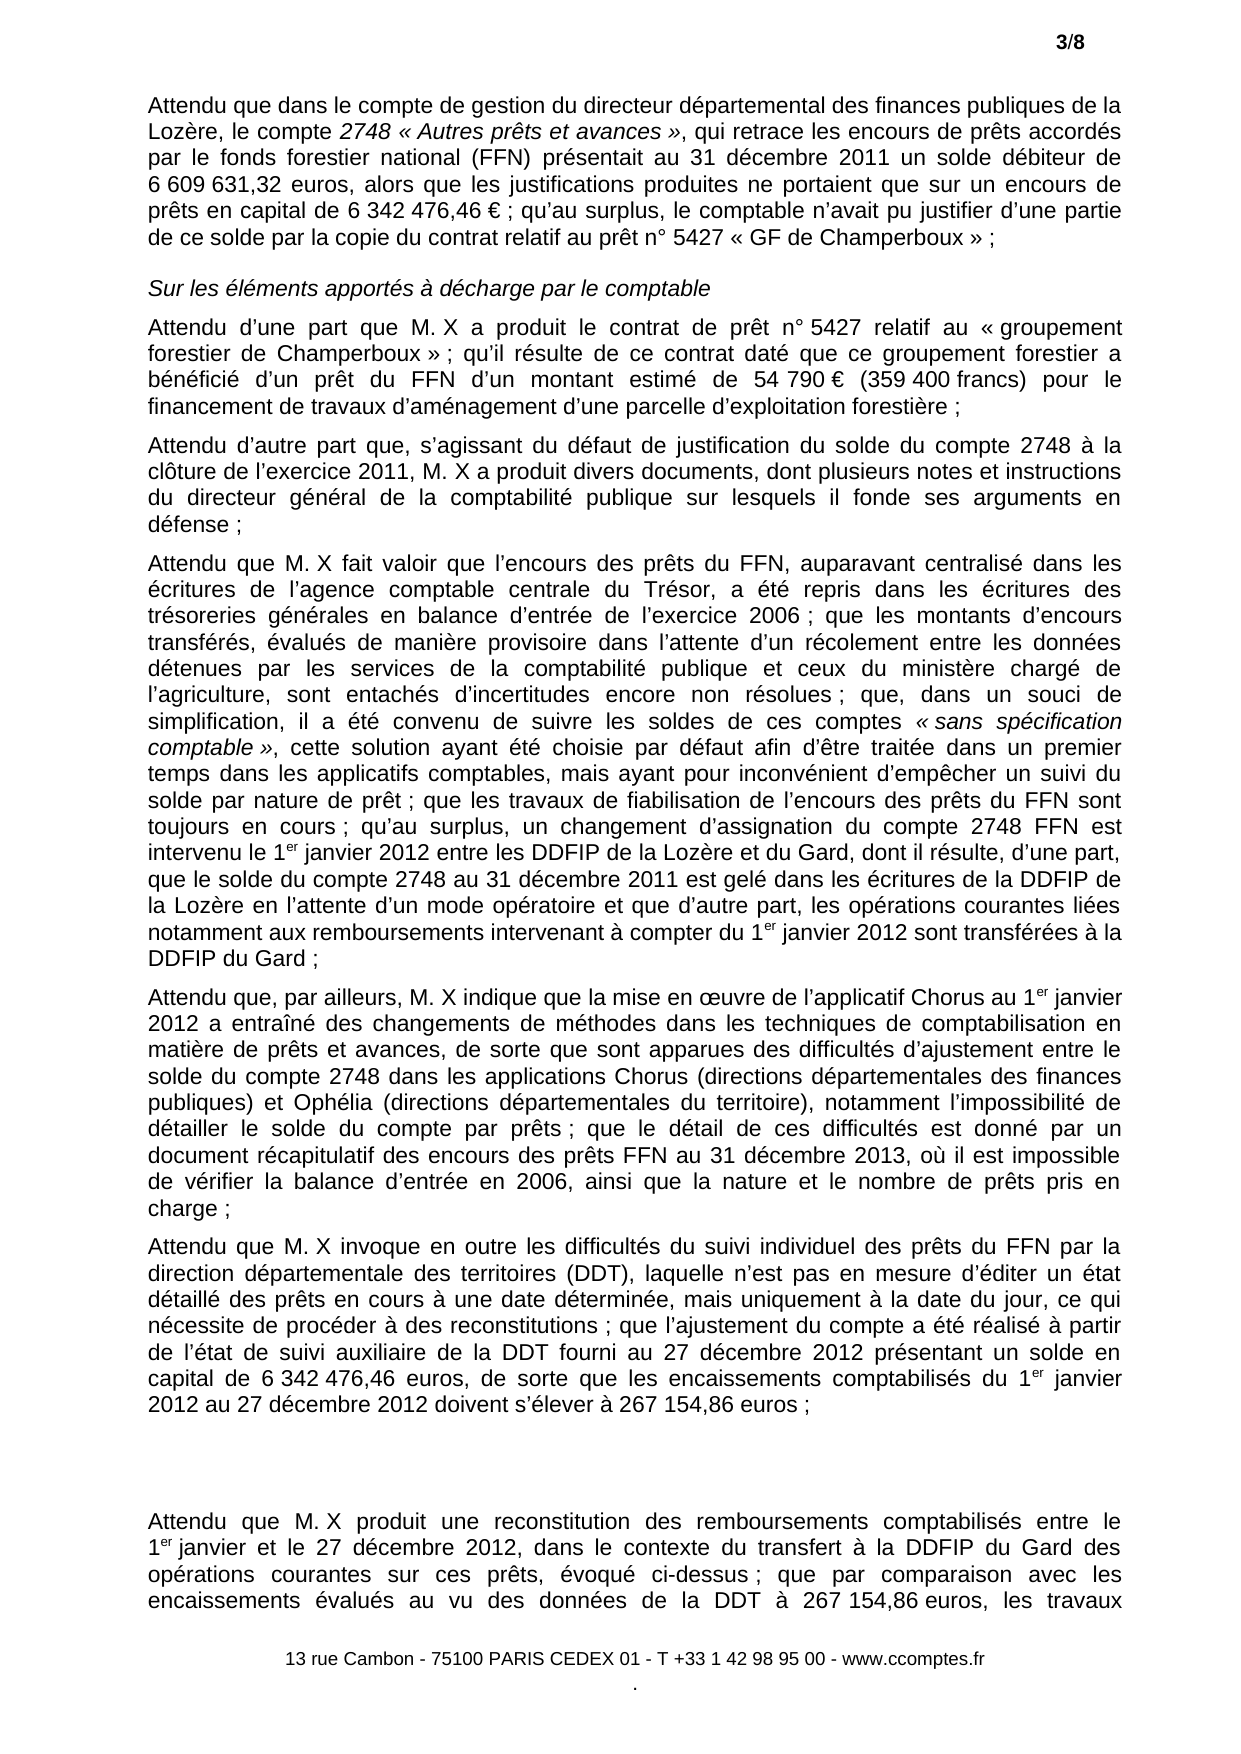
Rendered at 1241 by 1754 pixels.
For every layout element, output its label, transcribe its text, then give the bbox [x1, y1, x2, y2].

text Attendu que, par ailleurs, M. X indique que la mise en œuvre de l’applicatif Chorus au 1er janvier 2012 a entraîné des changements de méthodes dans les techniques de comptabilisation en matière de prêts et avances, de sorte que sont apparues des difficultés d’ajustement entre le solde du compte 2748 dans les applications Chorus (directions départementales des finances publiques) et Ophélia (directions départementales du territoire), notamment l’impossibilité de détailler le solde du compte par prêts ; que le détail de ces difficultés est donné par un document récapitulatif des encours des prêts FFN au 31 décembre 2013, où il est impossible de vérifier la balance d’entrée en 2006, ainsi que la nature et le nombre de prêts pris en charge ; [148, 984, 1122, 1221]
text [148, 1508, 1122, 1613]
text Sur les éléments apportés à décharge par le comptable [148, 275, 1122, 301]
text Attendu d’une part que M. X a produit le contrat de prêt n° 5427 relatif au « groupement forestier de Champerboux » ; qu’il résulte de ce contrat daté que ce groupement forestier a bénéficié d’un prêt du FFN d’un montant estimé de 54 790 € (359 400 francs) pour le financement de travaux d’aménagement d’une parcelle d’exploitation forestière ; [148, 314, 1122, 419]
text Attendu que M. X invoque en outre les difficultés du suivi individuel des prêts du FFN par la direction départementale des territoires (DDT), laquelle n’est pas en mesure d’éditer un état détaillé des prêts en cours à une date déterminée, mais uniquement à la date du jour, ce qui nécessite de procéder à des reconstitutions ; que l’ajustement du compte a été réalisé à partir de l’état de suivi auxiliaire de la DDT fourni au 27 décembre 2012 présentant un solde en capital de 6 342 476,46 euros, de sorte que les encaissements comptabilisés du 1er janvier 2012 au 27 décembre 2012 doivent s’élever à 267 154,86 euros ; [148, 1233, 1122, 1418]
text Attendu que M. X fait valoir que l’encours des prêts du FFN, auparavant centralisé dans les écritures de l’agence comptable centrale du Trésor, a été repris dans les écritures des trésoreries générales en balance d’entrée de l’exercice 2006 ; que les montants d’encours transférés, évalués de manière provisoire dans l’attente d’un récolement entre les données détenues par les services de la comptabilité publique et ceux du ministère chargé de l’agriculture, sont entachés d’incertitudes encore non résolues ; que, dans un souci de simplification, il a été convenu de suivre les soldes de ces comptes « sans spécification comptable », cette solution ayant été choisie par défaut afin d’être traitée dans un premier temps dans les applicatifs comptables, mais ayant pour inconvénient d’empêcher un suivi du solde par nature de prêt ; que les travaux de fiabilisation de l’encours des prêts du FFN sont toujours en cours ; qu’au surplus, un changement d’assignation du compte 2748 FFN est intervenu le 1er janvier 2012 entre les DDFIP de la Lozère et du Gard, dont il résulte, d’une part, que le solde du compte 2748 au 31 décembre 2011 est gelé dans les écritures de la DDFIP de la Lozère en l’attente d’un mode opératoire et que d’autre part, les opérations courantes liées notamment aux remboursements intervenant à compter du 1er janvier 2012 sont transférées à la DDFIP du Gard ; [148, 549, 1122, 971]
text Attendu d’autre part que, s’agissant du défaut de justification du solde du compte 2748 à la clôture de l’exercice 2011, M. X a produit divers documents, dont plusieurs notes et instructions du directeur général de la comptabilité publique sur lesquels il fonde ses arguments en défense ; [148, 432, 1122, 537]
text Attendu que dans le compte de gestion du directeur départemental des finances publiques de la Lozère, le compte 2748 « Autres prêts et avances », qui retrace les encours de prêts accordés par le fonds forestier national (FFN) présentait au 31 décembre 2011 un solde débiteur de 6 609 631,32 euros, alors que les justifications produites ne portaient que sur un encours de prêts en capital de 6 342 476,46 € ; qu’au surplus, le comptable n’avait pu justifier d’une partie de ce solde par la copie du contrat relatif au prêt n° 5427 « GF de Champerboux » ; [148, 92, 1122, 250]
